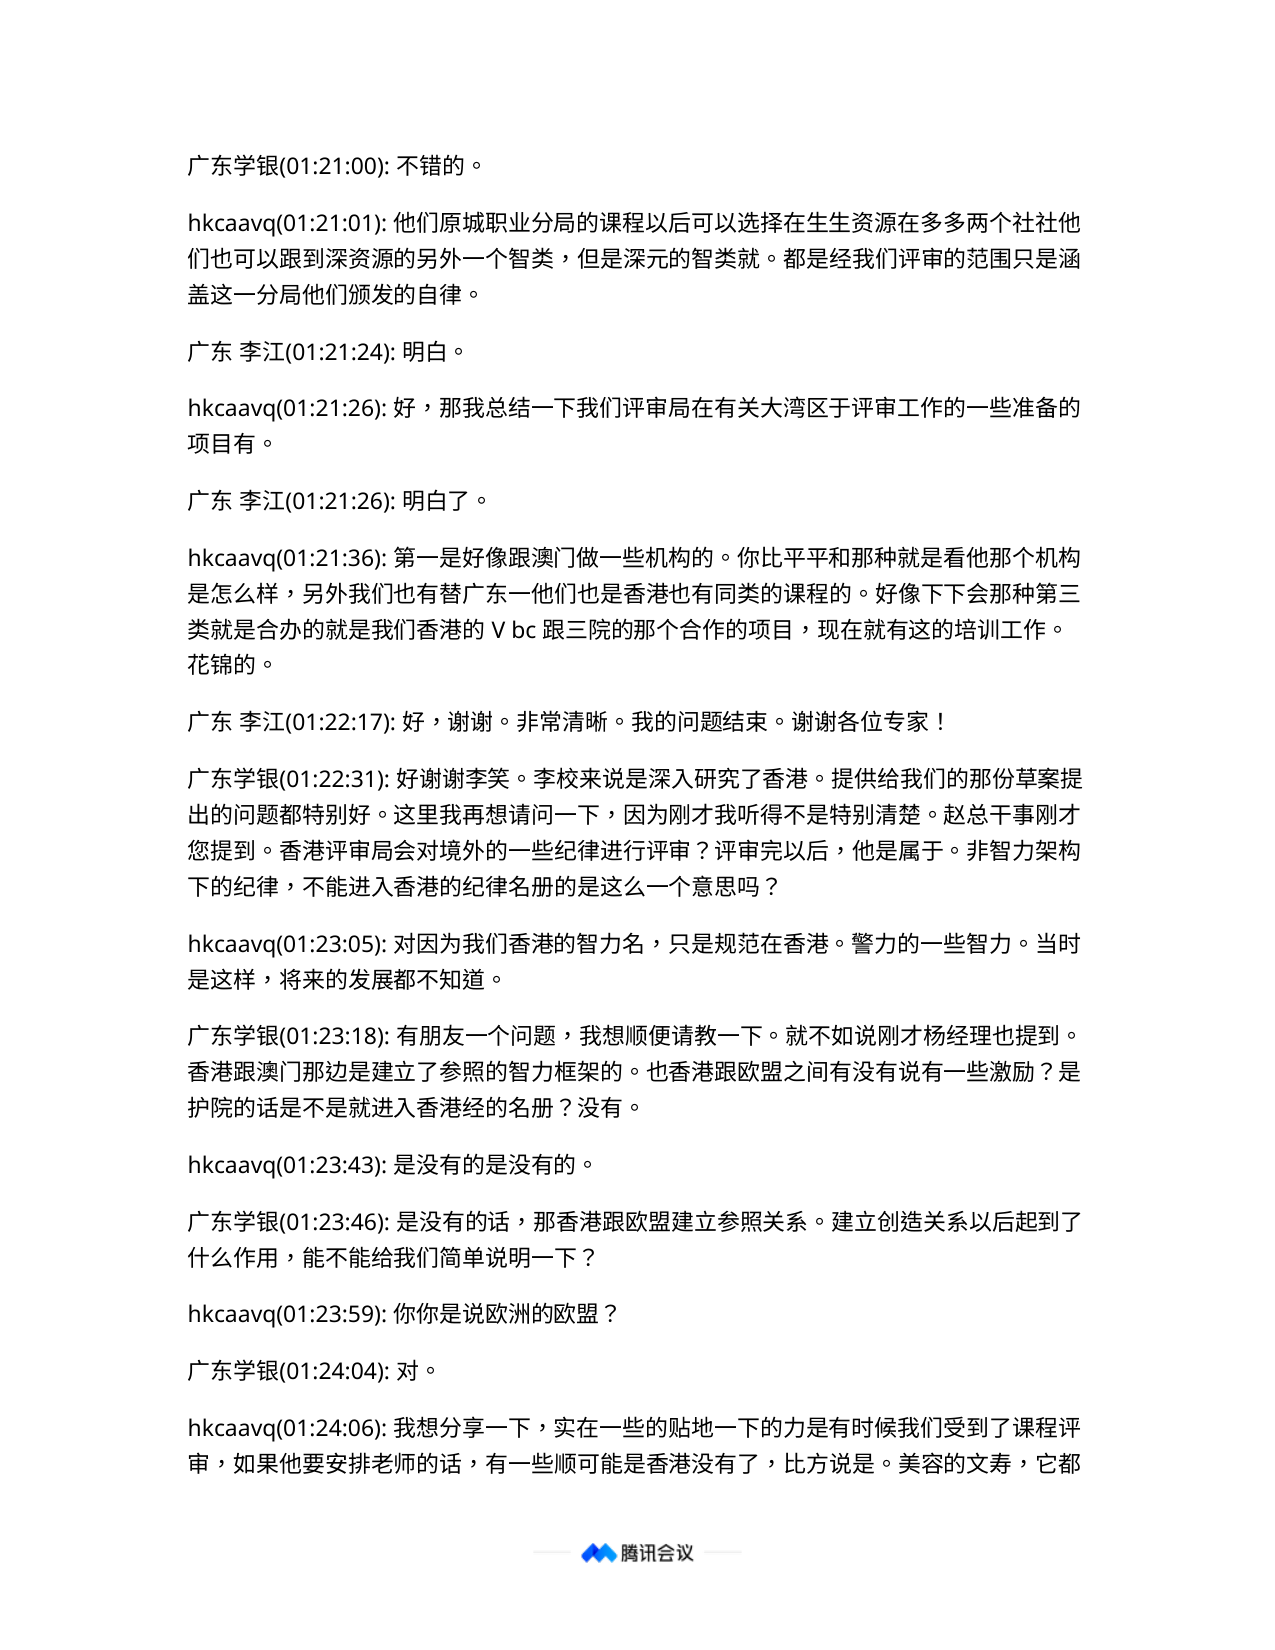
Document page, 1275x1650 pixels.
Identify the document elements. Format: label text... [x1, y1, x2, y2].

text hkcaavq(01:23:43): 是没有的是没有的。 [187, 1149, 1087, 1180]
text 广东学银(01:21:00): 不错的。 [187, 150, 1087, 181]
text hkcaavq(01:21:36): 第一是好像跟澳门做一些机构的。你比平平和那种就是看他那个机构是怎么样，另外我们也有替广东一他们也是香港也有同类的课程的。好像下下会那种第三类就是合办的就是我们香港的 V bc 跟三院的那个合作的项目，现在就有这的培训工作。花锦的。 [187, 542, 1087, 681]
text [187, 1412, 1087, 1479]
text hkcaavq(01:23:05): 对因为我们香港的智力名，只是规范在香港。警力的一些智力。当时是这样，将来的发展都不知道。 [187, 928, 1087, 995]
text 广东学银(01:23:46): 是没有的话，那香港跟欧盟建立参照关系。建立创造关系以后起到了什么作用，能不能给我们简单说明一下？ [187, 1206, 1087, 1273]
text 广东学银(01:24:04): 对。 [187, 1355, 1087, 1386]
text 广东学银(01:22:31): 好谢谢李笑。李校来说是深入研究了香港。提供给我们的那份草案提出的问题都特别好。这里我再想请问一下，因为刚才我听得不是特别清楚。赵总干事刚才您提到。香港评审局会对境外的一些纪律进行评审？评审完以后，他是属于。非智力架构下的纪律，不能进入香港的纪律名册的是这么一个意思吗？ [187, 763, 1087, 902]
text 广东 李江(01:22:17): 好，谢谢。非常清晰。我的问题结束。谢谢各位专家！ [187, 706, 1087, 737]
text 广东学银(01:23:18): 有朋友一个问题，我想顺便请教一下。就不如说刚才杨经理也提到。香港跟澳门那边是建立了参照的智力框架的。也香港跟欧盟之间有没有说有一些激励？是护院的话是不是就进入香港经的名册？没有。 [187, 1020, 1087, 1123]
text hkcaavq(01:21:26): 好，那我总结一下我们评审局在有关大湾区于评审工作的一些准备的项目有。 [187, 392, 1087, 459]
text 广东 李江(01:21:24): 明白。 [187, 335, 1087, 367]
picture [533, 1543, 742, 1563]
text hkcaavq(01:21:01): 他们原城职业分局的课程以后可以选择在生生资源在多多两个社社他们也可以跟到深资源的另外一个智类，但是深元的智类就。都是经我们评审的范围只是涵盖这一分局他们颁发的自律。 [187, 207, 1087, 310]
text hkcaavq(01:23:59): 你你是说欧洲的欧盟？ [187, 1298, 1087, 1330]
text 广东 李江(01:21:26): 明白了。 [187, 485, 1087, 516]
